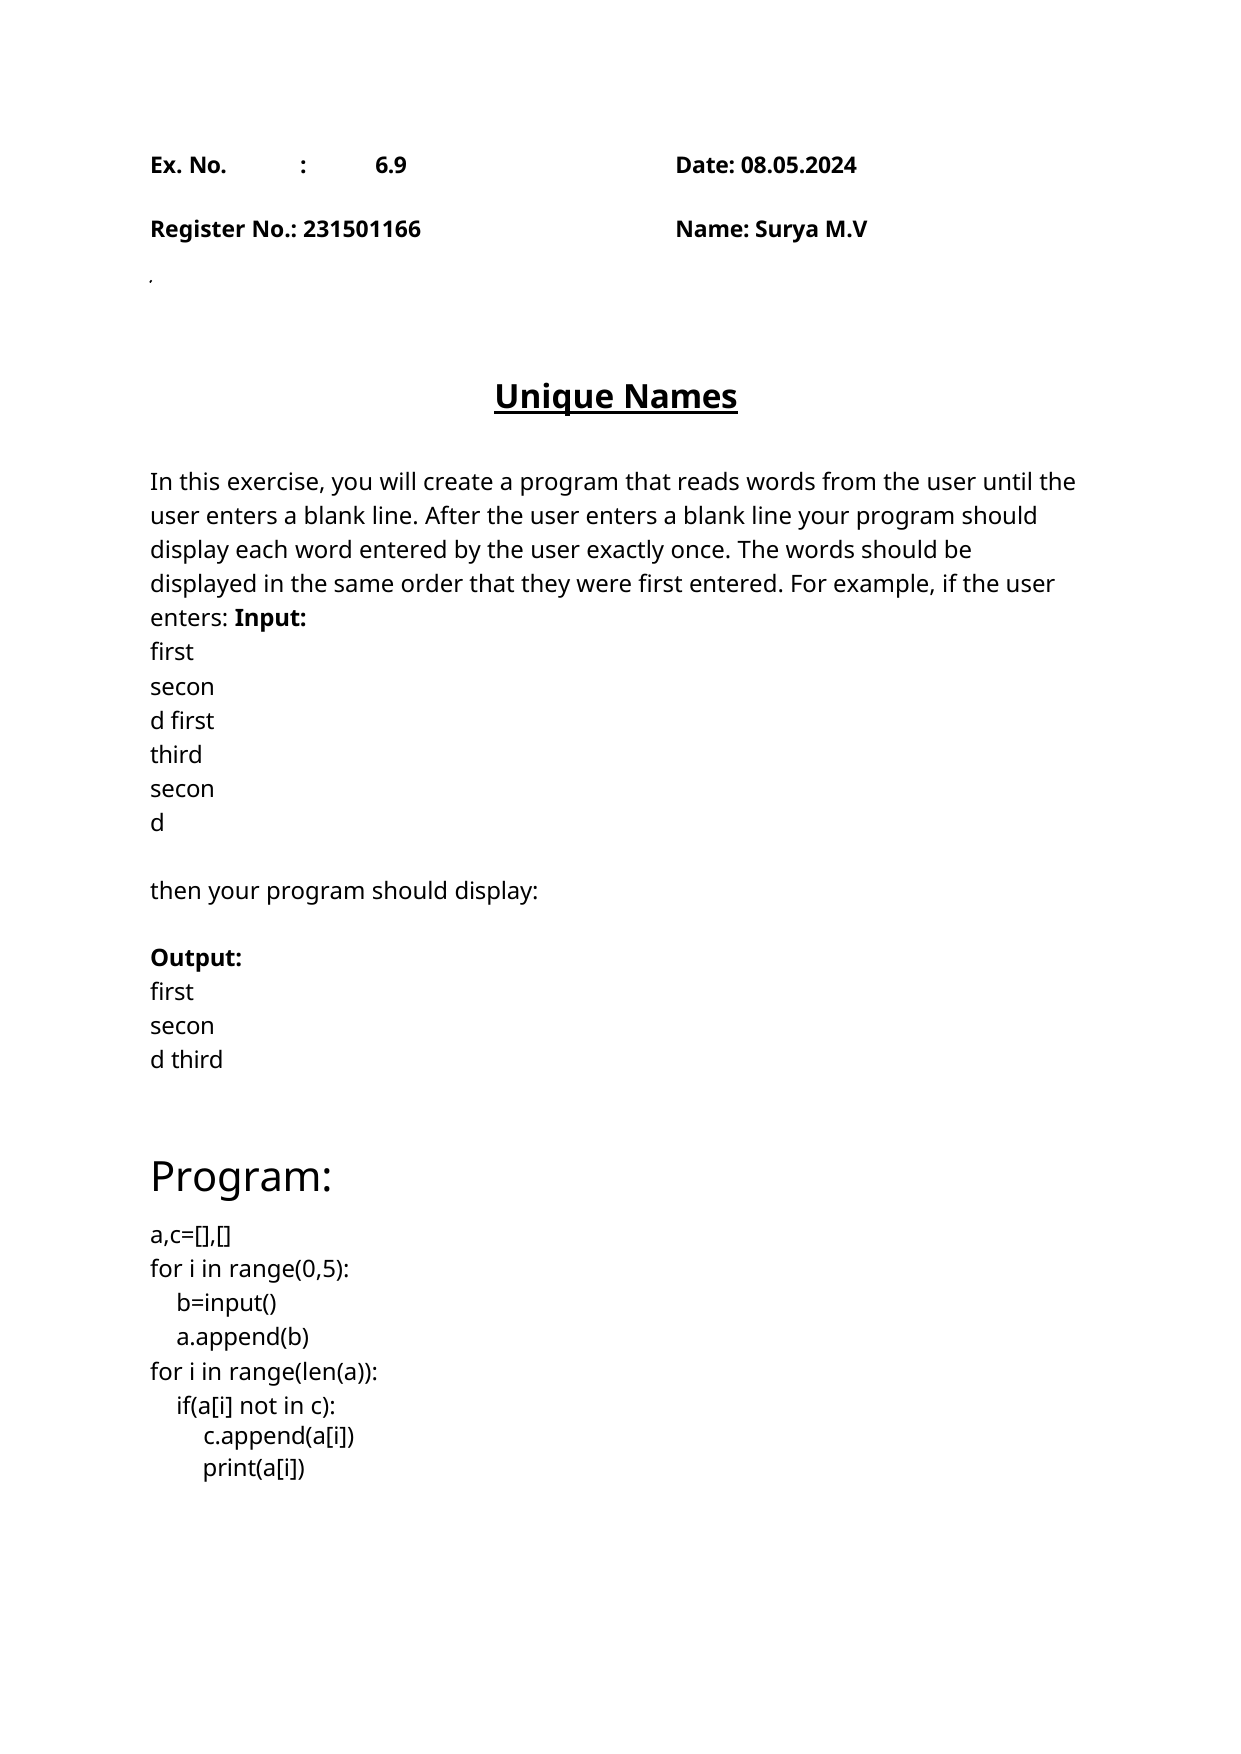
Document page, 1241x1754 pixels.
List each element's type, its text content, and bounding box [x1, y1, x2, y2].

text c.append(a[i]) [203, 1423, 1211, 1450]
text a,c=[],[] [150, 1218, 1211, 1251]
text Ex. No. : 6.9 Date: 08.05.2024 [150, 149, 1211, 180]
text first second third [150, 975, 224, 1076]
text Register No.: 231501166 Name: Surya M.V [150, 213, 1211, 245]
text print(a[i]) [202, 1451, 1211, 1484]
text then your program should display: [150, 873, 1211, 906]
subtitle Output: [150, 941, 1211, 973]
text first second first third second [150, 635, 224, 838]
text for i in range(0,5): b=input() a.append(b) [150, 1252, 402, 1353]
text In this exercise, you will create a program that reads words from the user until the user enters a blank line. After the user enters a blank line your program should display each word entered by the user exactly once. The words should be displayed in the same order that they were first entered. For example, if the user enters: Input: [150, 464, 1083, 633]
subtitle Program: [150, 1147, 1211, 1204]
subtitle Unique Names [494, 373, 1211, 418]
text for i in range(len(a)): if(a[i] not in c): [150, 1354, 402, 1421]
